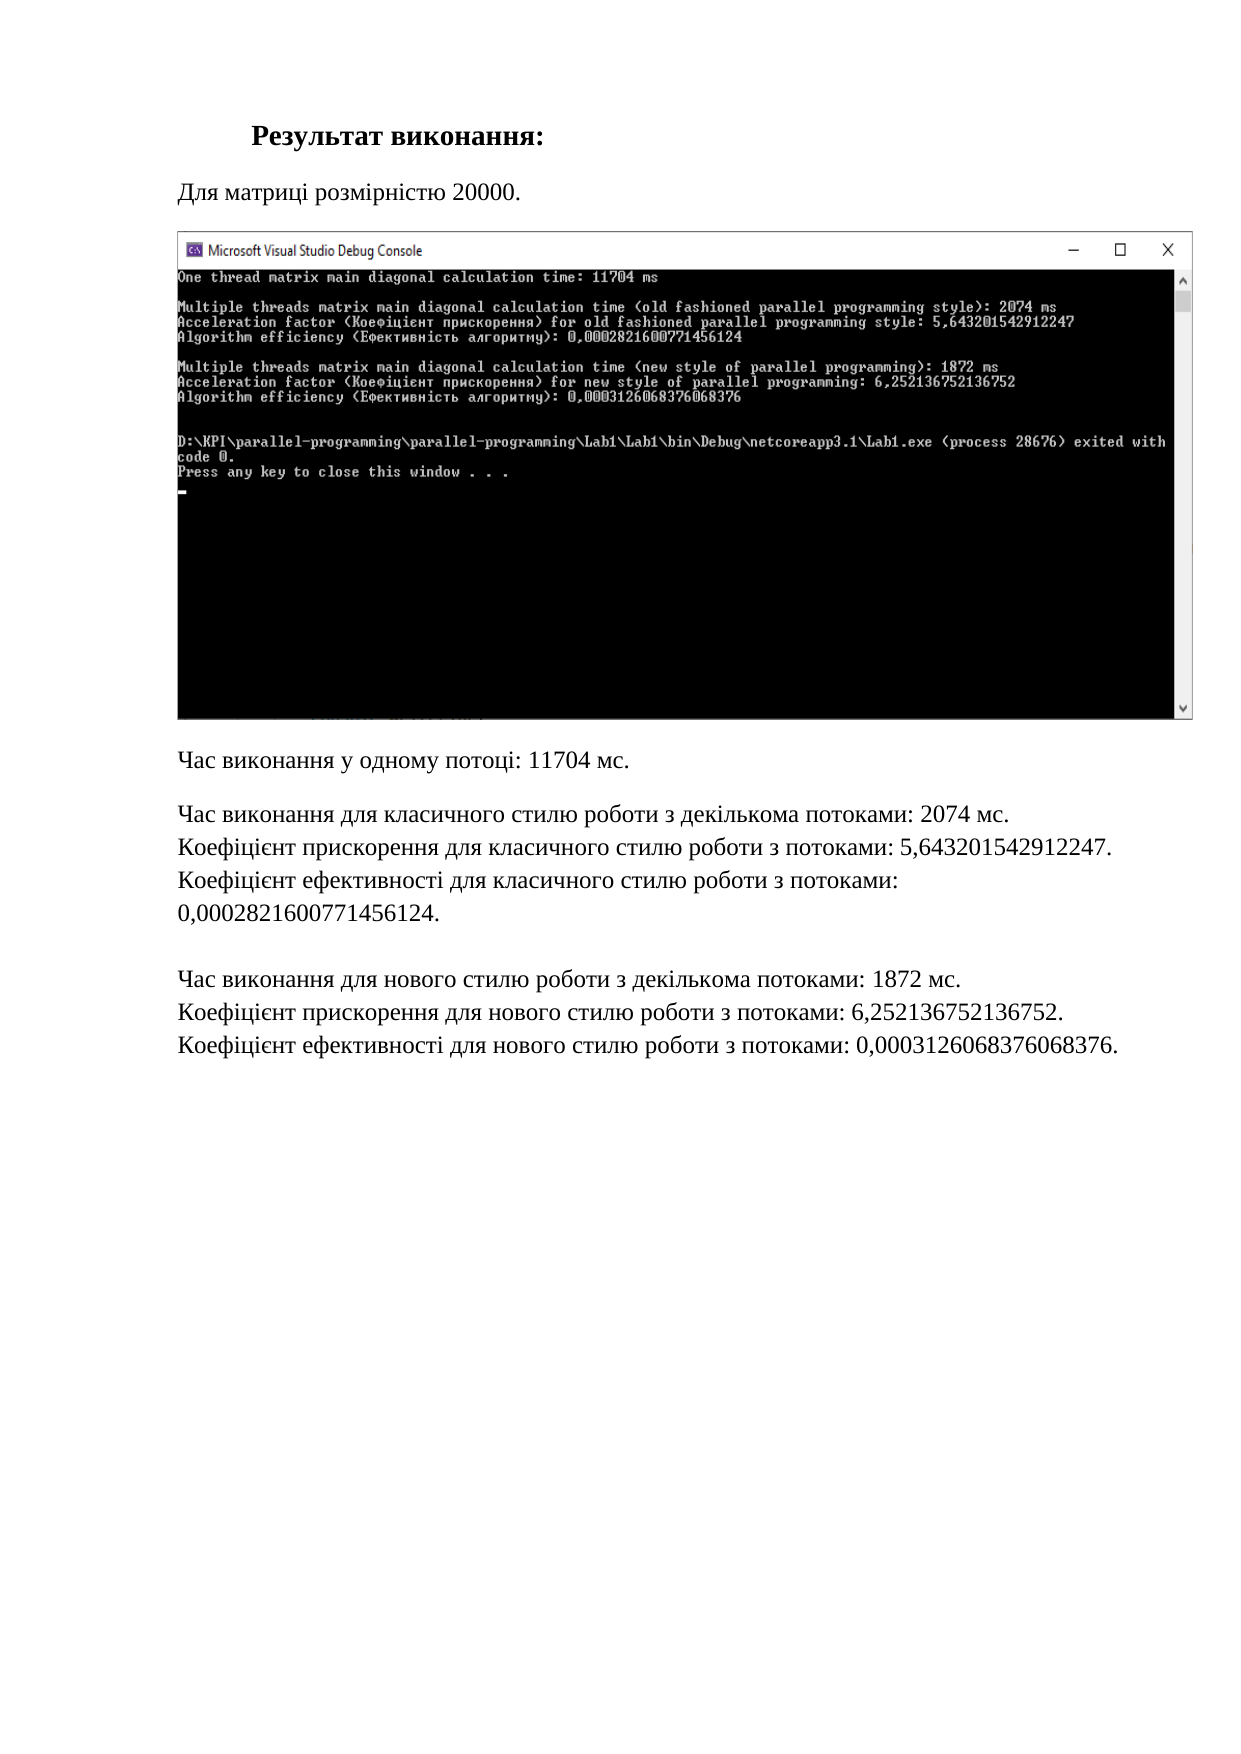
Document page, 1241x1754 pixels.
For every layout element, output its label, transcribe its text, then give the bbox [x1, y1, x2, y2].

text Коефіцієнт ефективності для класичного стилю роботи з потоками: 0,0002821600771456124. [177, 865, 1152, 927]
text Коефіцієнт прискорення для нового стилю роботи з потоками: 6,252136752136752. [177, 997, 1152, 1026]
text Коефіцієнт ефективності для нового стилю роботи з потоками: 0,0003126068376068376. [177, 1030, 1152, 1059]
text Результат виконання: [177, 118, 1152, 152]
picture [177, 231, 1193, 720]
text Для матриці розмірністю 20000. [177, 177, 1152, 206]
text Час виконання для класичного стилю роботи з декількома потоками: 2074 мс. [177, 799, 1152, 827]
text Коефіцієнт прискорення для класичного стилю роботи з потоками: 5,643201542912247. [177, 832, 1152, 861]
text Час виконання для нового стилю роботи з декількома потоками: 1872 мс. [177, 964, 1152, 993]
text Час виконання у одному потоці: 11704 мс. [177, 745, 1152, 774]
